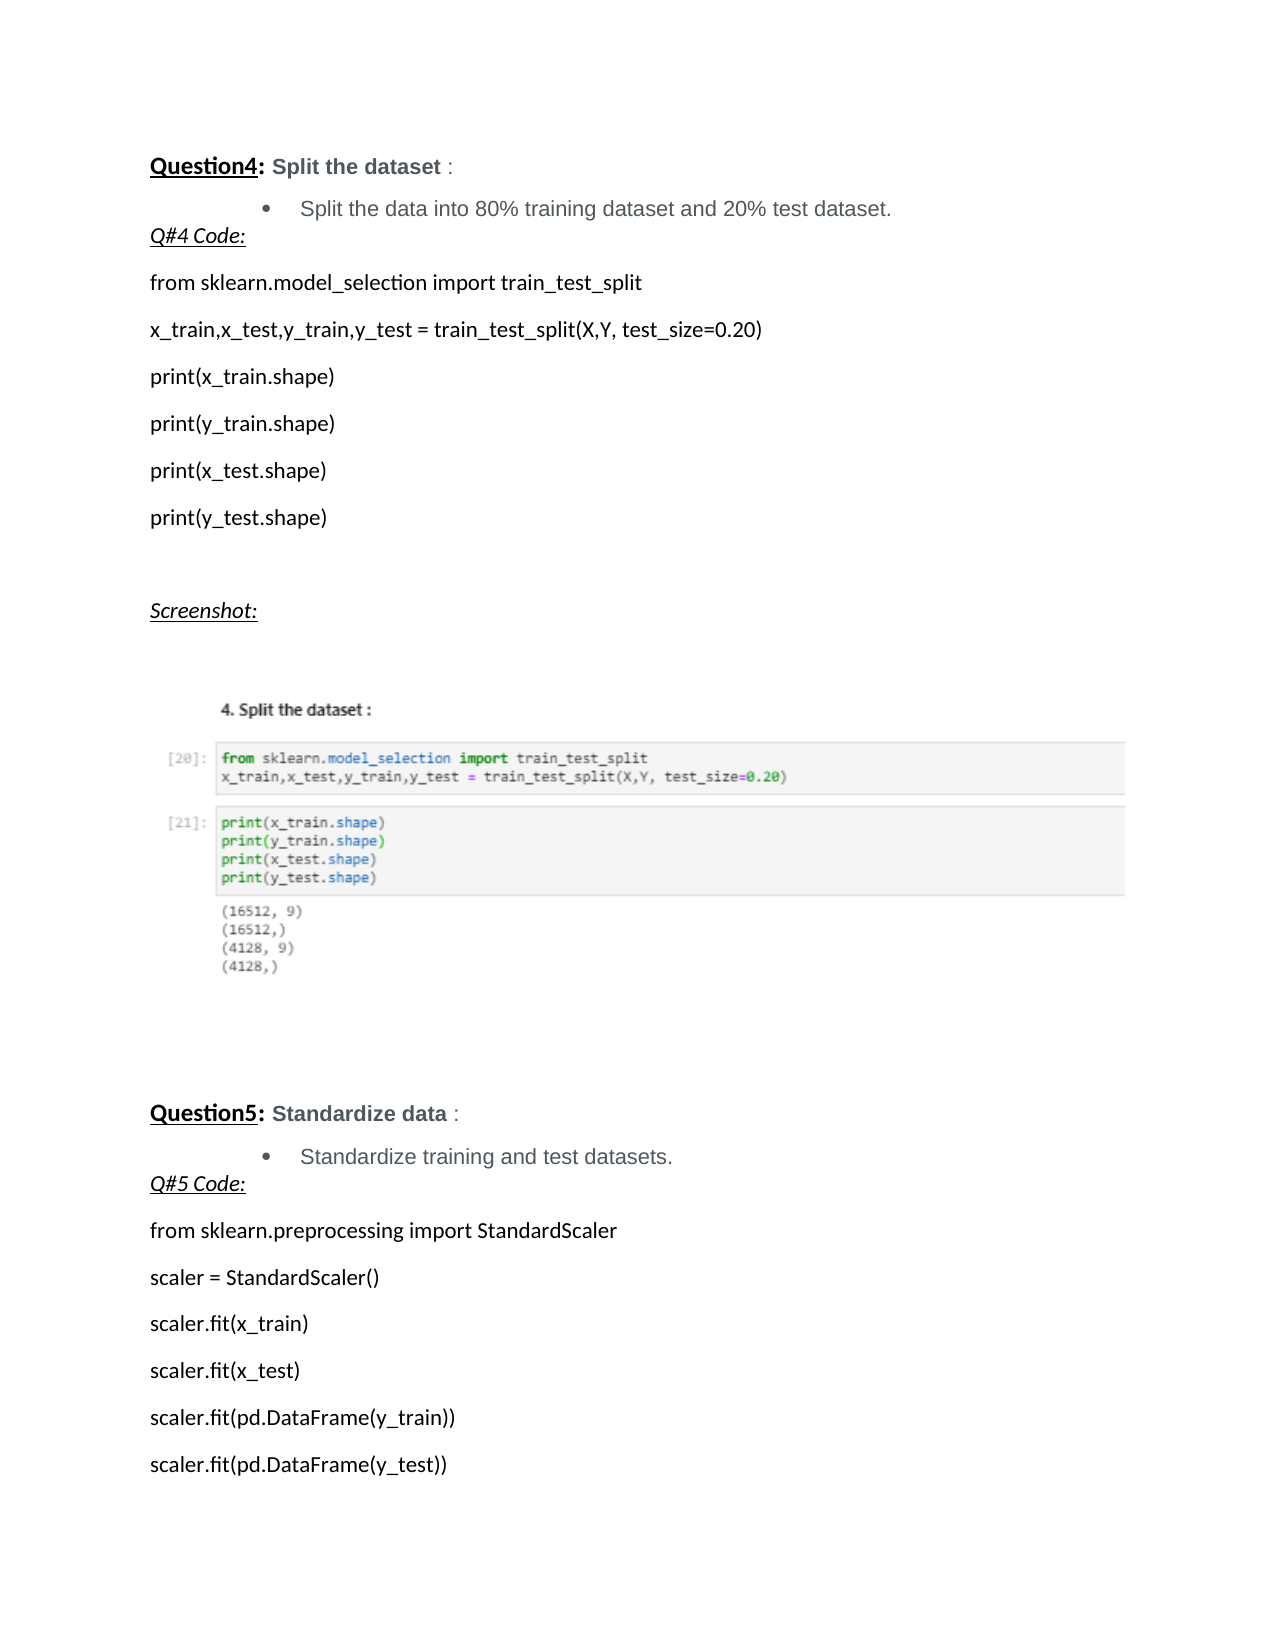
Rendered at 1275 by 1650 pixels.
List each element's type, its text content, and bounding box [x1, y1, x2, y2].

text print(x_test.shape) [150, 456, 1125, 484]
picture [150, 690, 1125, 985]
text scaler.fit(x_train) [150, 1309, 1125, 1338]
text from sklearn.model_selection import train_test_split [150, 268, 1125, 296]
text Question4: Split the dataset : [150, 150, 1125, 181]
text Q#5 Code: [150, 1169, 1125, 1197]
text scaler = StandardScaler() [150, 1263, 1125, 1291]
list Split the data into 80% training dataset and 20% test dataset. [262, 196, 1125, 221]
list Standardize training and test datasets. [262, 1144, 1125, 1169]
text print(y_train.shape) [150, 409, 1125, 437]
text Q#4 Code: [150, 221, 1125, 249]
text scaler.fit(x_test) [150, 1356, 1125, 1384]
text Question5: Standardize data : [150, 1098, 1125, 1128]
text print(x_train.shape) [150, 362, 1125, 390]
text x_train,x_test,y_train,y_test = train_test_split(X,Y, test_size=0.20) [150, 315, 1125, 343]
text scaler.fit(pd.DataFrame(y_test)) [150, 1450, 1125, 1478]
text Screenshot: [150, 596, 1125, 624]
text from sklearn.preprocessing import StandardScaler [150, 1216, 1125, 1244]
text print(y_test.shape) [150, 503, 1125, 531]
text scaler.fit(pd.DataFrame(y_train)) [150, 1403, 1125, 1431]
